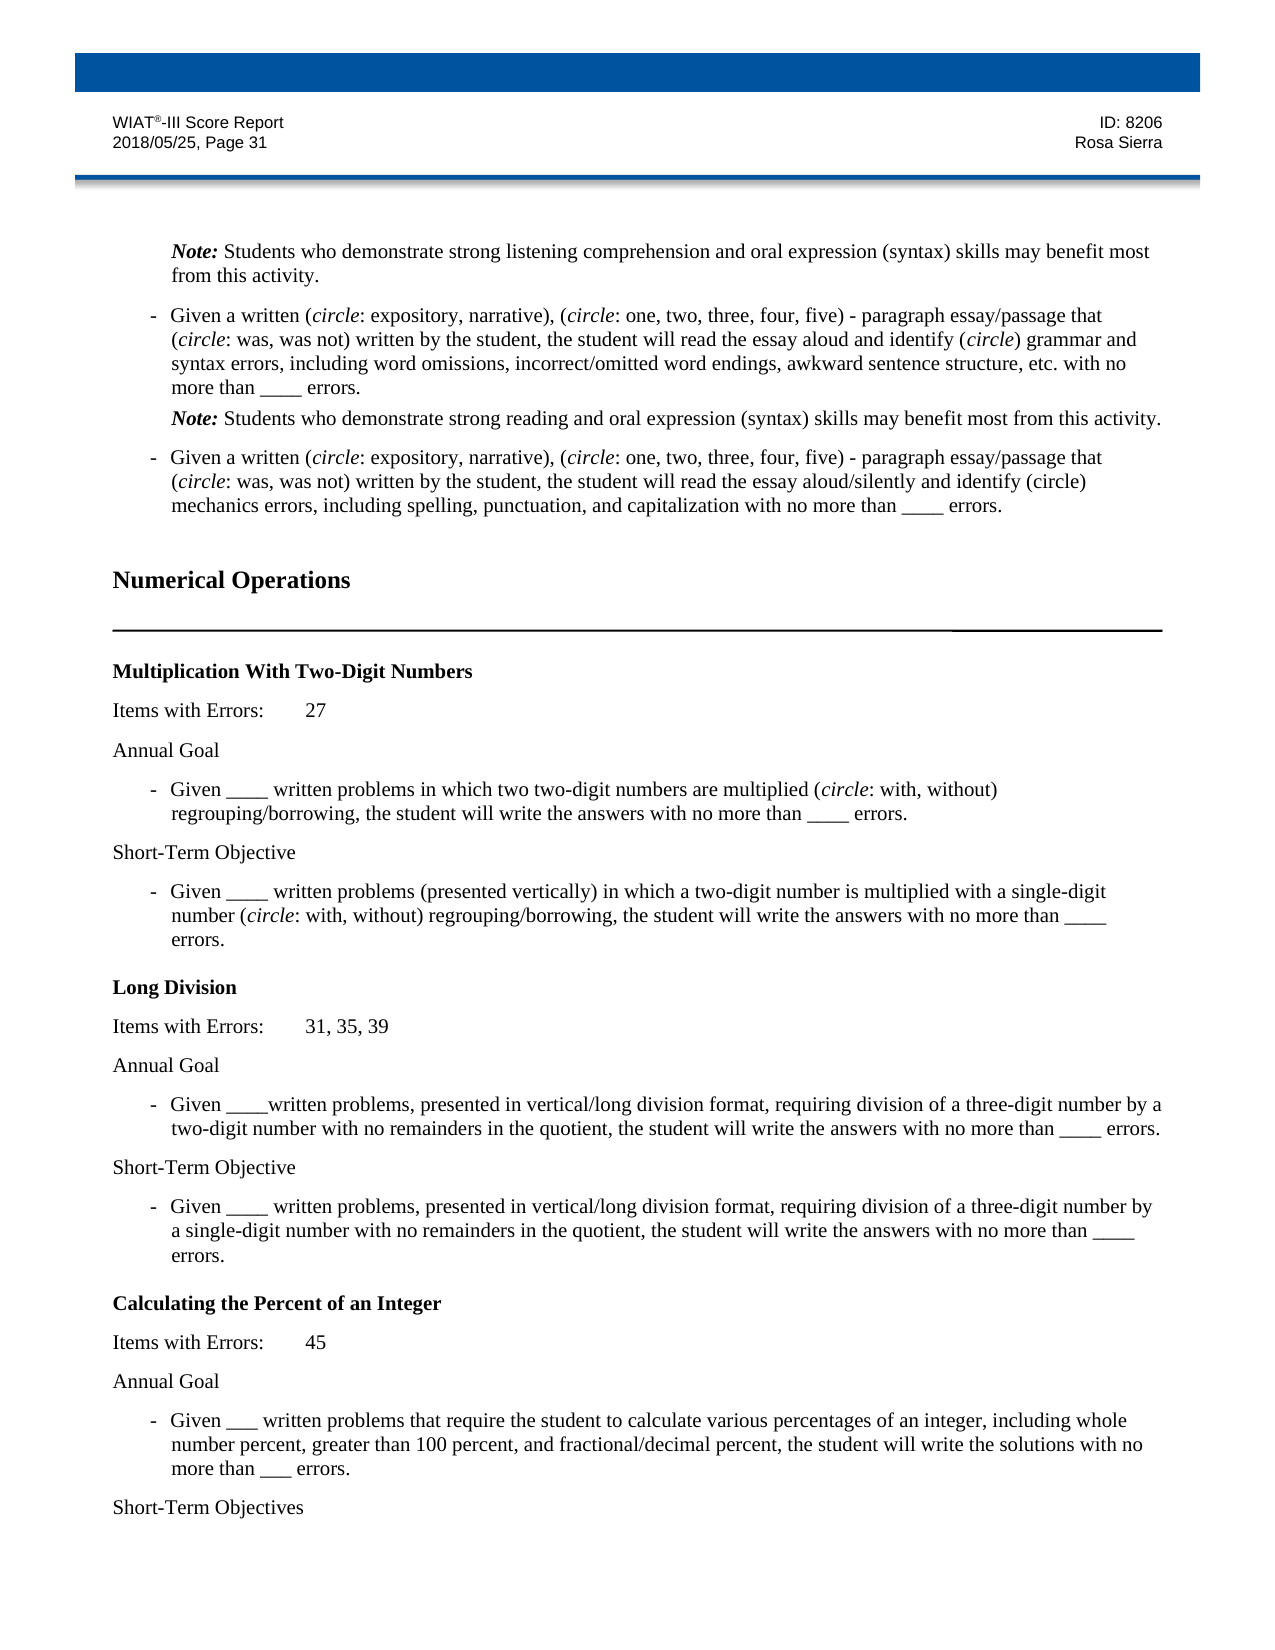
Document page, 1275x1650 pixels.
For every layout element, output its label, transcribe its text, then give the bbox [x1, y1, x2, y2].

text - Given a written (circle: expository, narrative), (circle: one, two, three, four, five) - paragraph essay/passage that [112, 302, 1162, 327]
text - Given ___ written problems that require the student to calculate various percentages of an integer, including whole number percent, greater than 100 percent, and fractional/decimal percent, the student will write the solutions with no more than ___ errors. [112, 1408, 1162, 1480]
picture [75, 53, 1200, 92]
text Short-Term Objectives [112, 1495, 1162, 1519]
text Items with Errors: 31, 35, 39 [112, 1014, 1162, 1038]
picture [75, 174, 1200, 191]
text (circle: was, was not) written by the student, the student will read the essay aloud/silently and identify (circle) mechanics errors, including spelling, punctuation, and capitalization with no more than ____ errors. [112, 469, 1162, 517]
text Items with Errors: 27 [112, 698, 1162, 722]
text (circle: was, was not) written by the student, the student will read the essay aloud and identify (circle) grammar and syntax errors, including word omissions, incorrect/omitted word endings, awkward sentence structure, etc. with no more than ____ errors. [112, 327, 1162, 399]
text - Given ____ written problems in which two two-digit numbers are multiplied (circle: with, without) regrouping/borrowing, the student will write the answers with no more than ____ errors. [112, 777, 1162, 825]
text Calculating the Percent of an Integer [112, 1291, 1162, 1315]
text Note: Students who demonstrate strong listening comprehension and oral expression (syntax) skills may benefit most from this activity. [112, 239, 1162, 287]
text Items with Errors: 45 [112, 1330, 1162, 1354]
text - Given ____written problems, presented in vertical/long division format, requiring division of a three-digit number by a two-digit number with no remainders in the quotient, the student will write the answers with no more than ____ errors. [112, 1092, 1162, 1140]
text - Given a written (circle: expository, narrative), (circle: one, two, three, four, five) - paragraph essay/passage that [112, 445, 1162, 469]
text Short-Term Objective [112, 1155, 1162, 1179]
text - Given ____ written problems (presented vertically) in which a two-digit number is multiplied with a single-digit number (circle: with, without) regrouping/borrowing, the student will write the answers with no more than ____ errors. [112, 879, 1162, 951]
text Short-Term Objective [112, 840, 1162, 864]
text Multiplication With Two-Digit Numbers [112, 659, 1162, 683]
text Numerical Operations [112, 566, 1162, 594]
text Annual Goal [112, 1053, 1162, 1077]
text Annual Goal [112, 1369, 1162, 1393]
text Annual Goal [112, 737, 1162, 762]
text Long Division [112, 975, 1162, 999]
text Note: Students who demonstrate strong reading and oral expression (syntax) skills may benefit most from this activity. [112, 406, 1162, 430]
text - Given ____ written problems, presented in vertical/long division format, requiring division of a three-digit number by a single-digit number with no remainders in the quotient, the student will write the answers with no more than ____ errors. [112, 1194, 1162, 1267]
